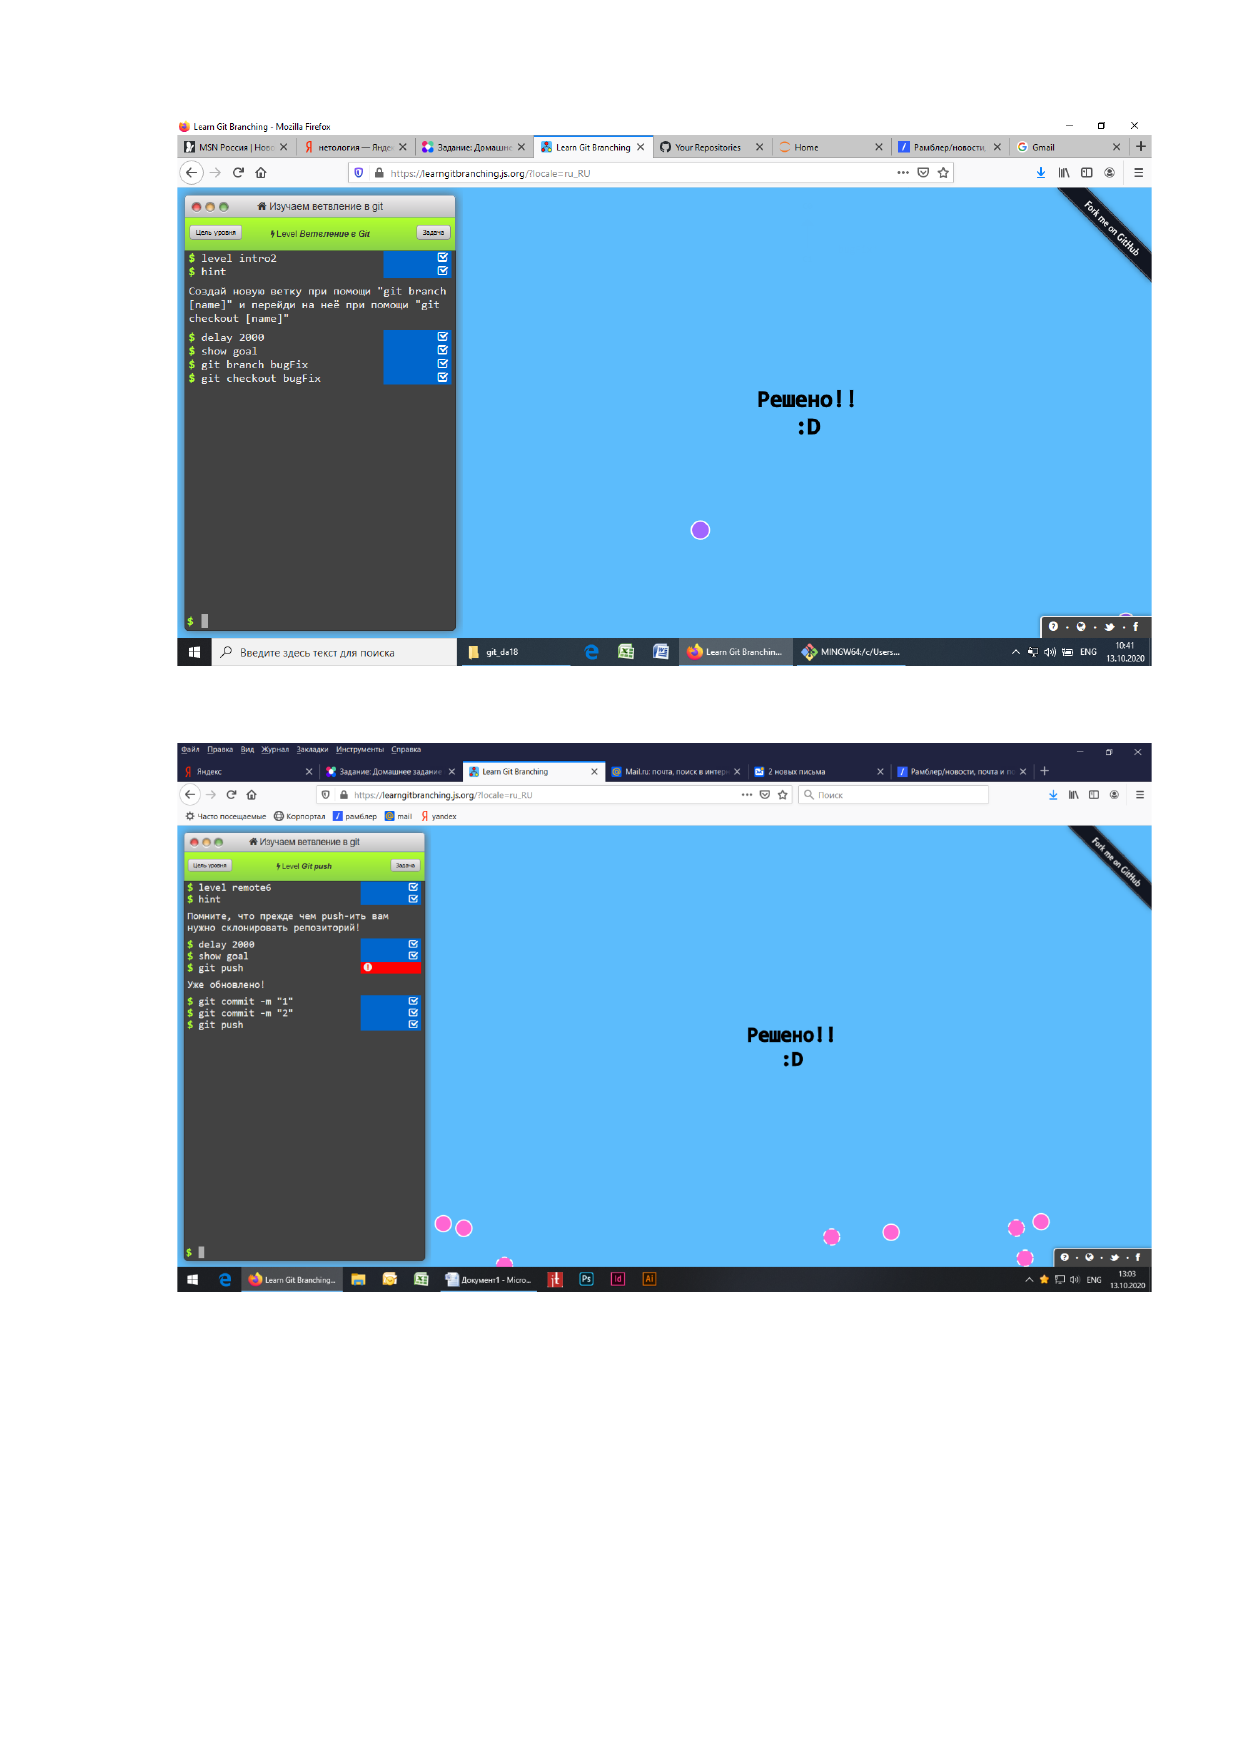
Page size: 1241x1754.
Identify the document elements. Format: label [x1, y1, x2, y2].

picture [177, 118, 1152, 666]
picture [177, 743, 1152, 1292]
